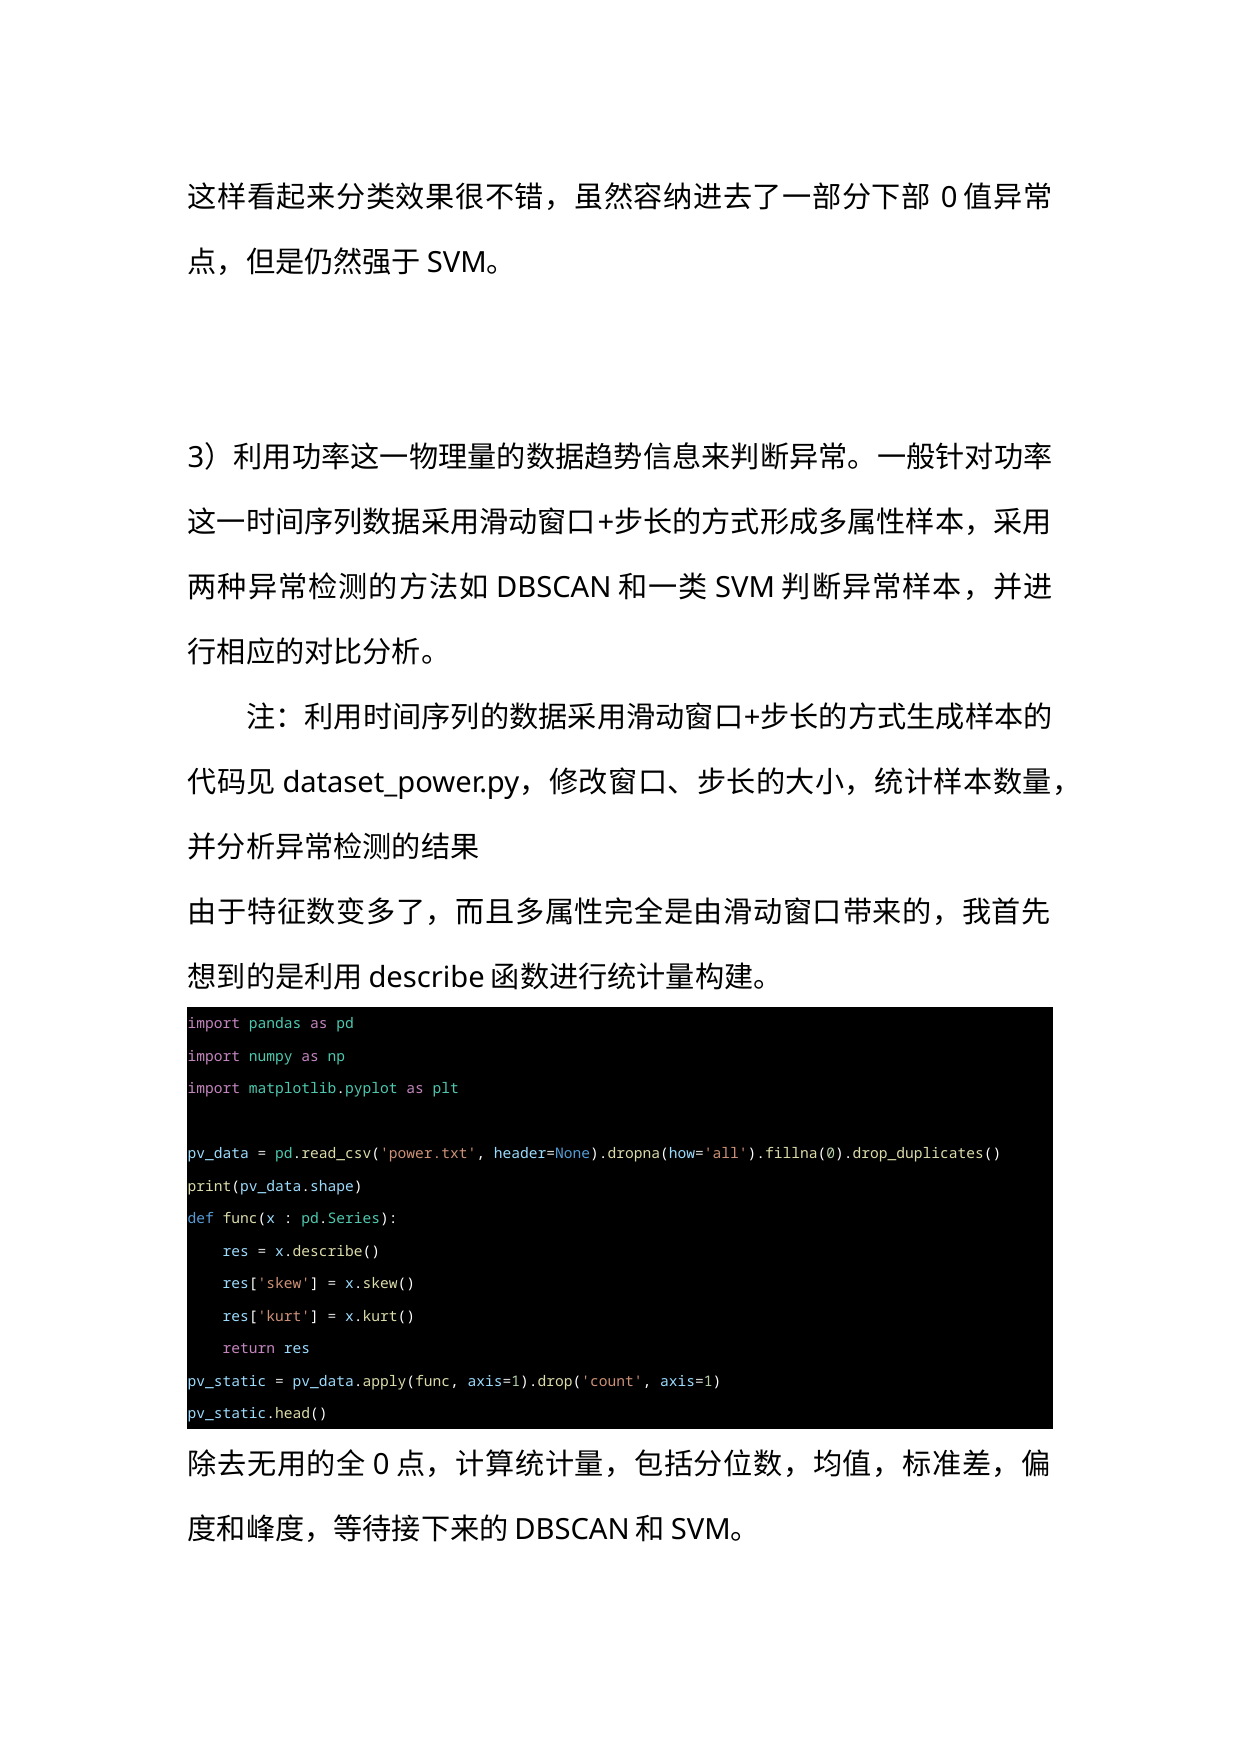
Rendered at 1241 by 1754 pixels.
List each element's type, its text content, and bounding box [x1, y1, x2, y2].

text import matplotlib.pyplot as plt [187, 1072, 1053, 1104]
text res['kurt'] = x.kurt() [187, 1299, 1053, 1332]
text import numpy as np [187, 1039, 1053, 1072]
text print(pv_data.shape) [187, 1169, 1053, 1202]
list 除去无用的全0点，计算统计量，包括分位数，均值，标准差，偏度和峰度，等待接下来的DBSCAN和SVM。 [187, 1429, 1053, 1559]
list 注：利用时间序列的数据采用滑动窗口+步长的方式生成样本的代码见dataset_power.py，修改窗口、步长的大小，统计样本数量，并分析异常检测的结果 [187, 682, 1053, 877]
text pv_static.head() [187, 1397, 1053, 1429]
text res = x.describe() [187, 1234, 1053, 1267]
list 由于特征数变多了，而且多属性完全是由滑动窗口带来的，我首先想到的是利用describe函数进行统计量构建。 [187, 877, 1053, 1007]
text return res [187, 1332, 1053, 1364]
text pv_static = pv_data.apply(func, axis=1).drop('count', axis=1) [187, 1364, 1053, 1397]
list 这样看起来分类效果很不错，虽然容纳进去了一部分下部0值异常点，但是仍然强于SVM。 [187, 162, 1053, 292]
text res['skew'] = x.skew() [187, 1267, 1053, 1299]
text pv_data = pd.read_csv('power.txt', header=None).dropna(how='all').fillna(0).drop_duplicates() [187, 1137, 1053, 1169]
list 利用功率这一物理量的数据趋势信息来判断异常。一般针对功率这一时间序列数据采用滑动窗口+步长的方式形成多属性样本，采用两种异常检测的方法如DBSCAN和一类SVM判断异常样本，并进行相应的对比分析。 [187, 422, 1053, 682]
text def func(x : pd.Series): [187, 1202, 1053, 1234]
text import pandas as pd [187, 1007, 1053, 1039]
